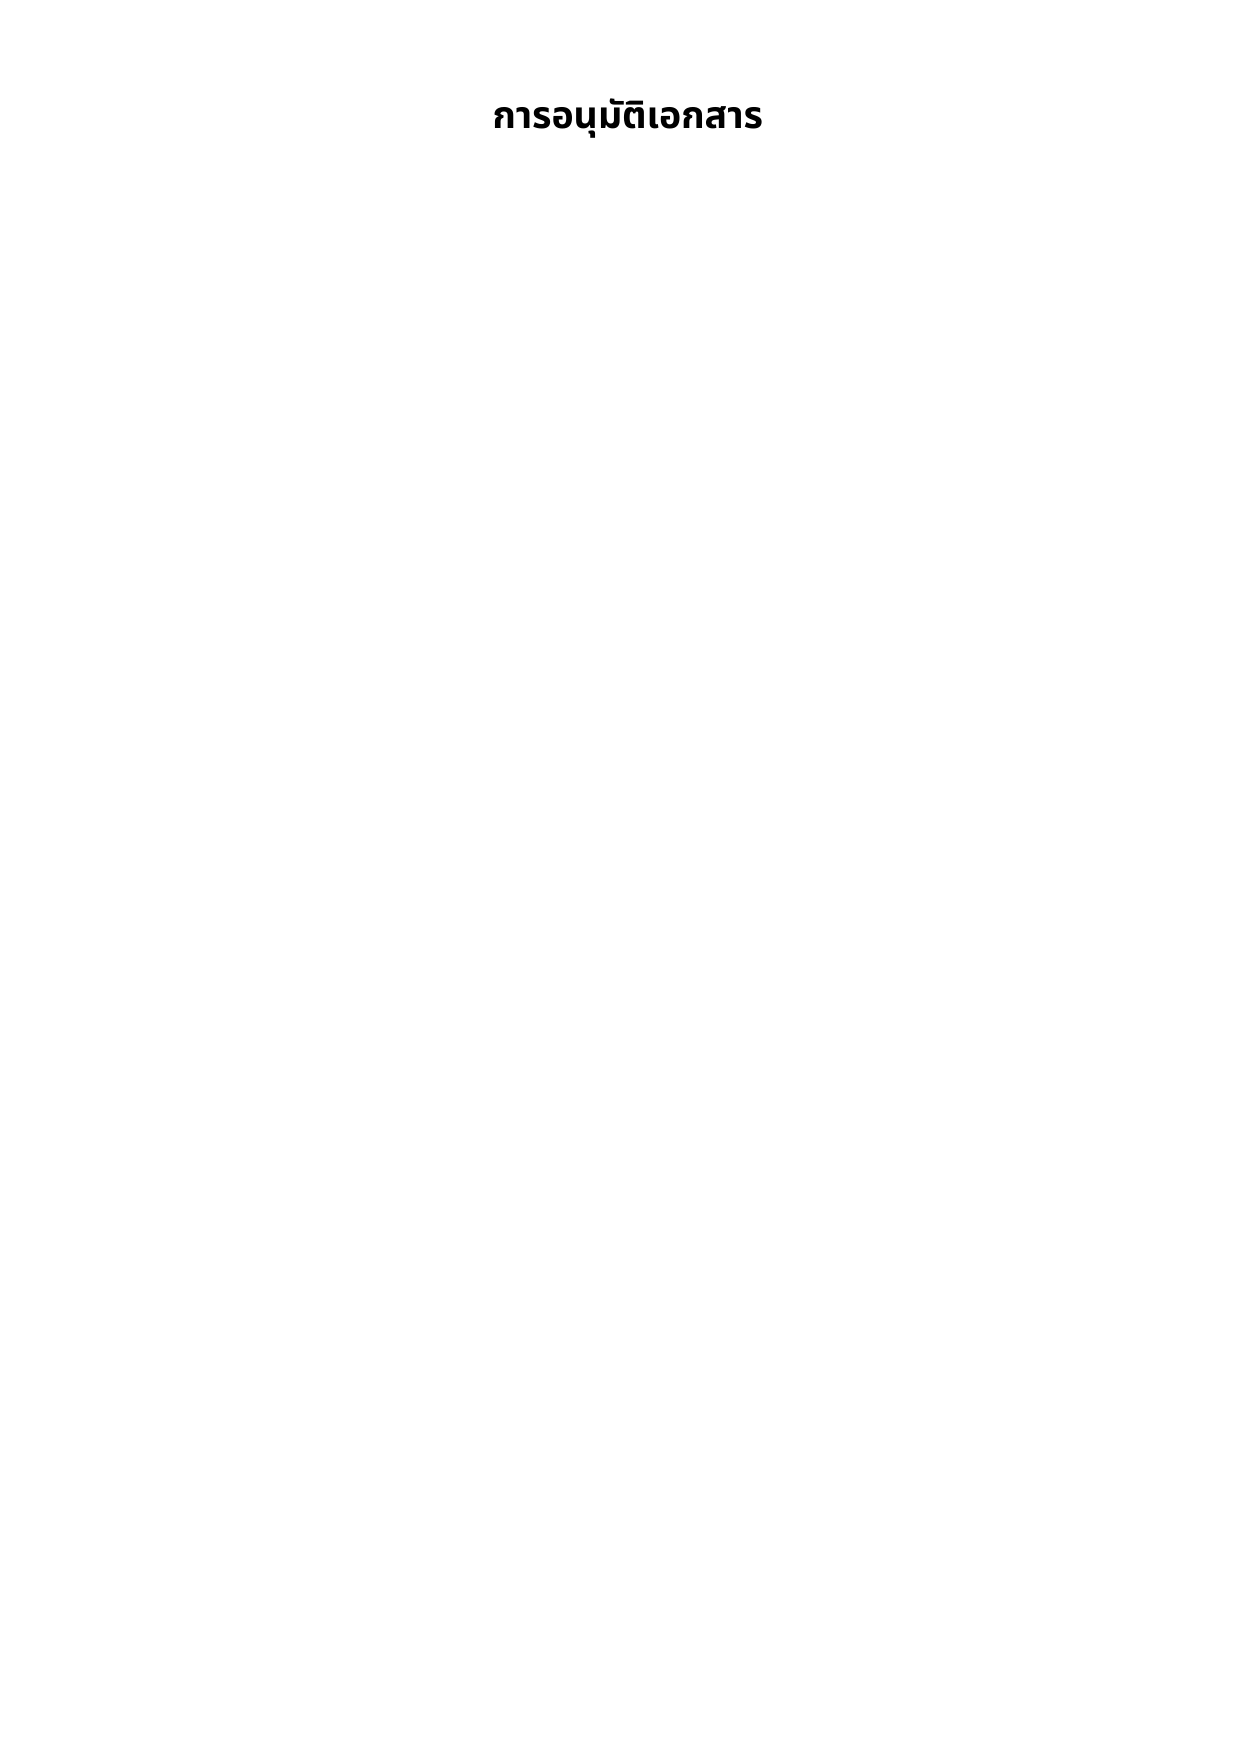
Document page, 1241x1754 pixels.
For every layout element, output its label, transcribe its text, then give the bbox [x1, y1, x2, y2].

text การอนุมัติเอกสาร [89, 89, 1167, 145]
